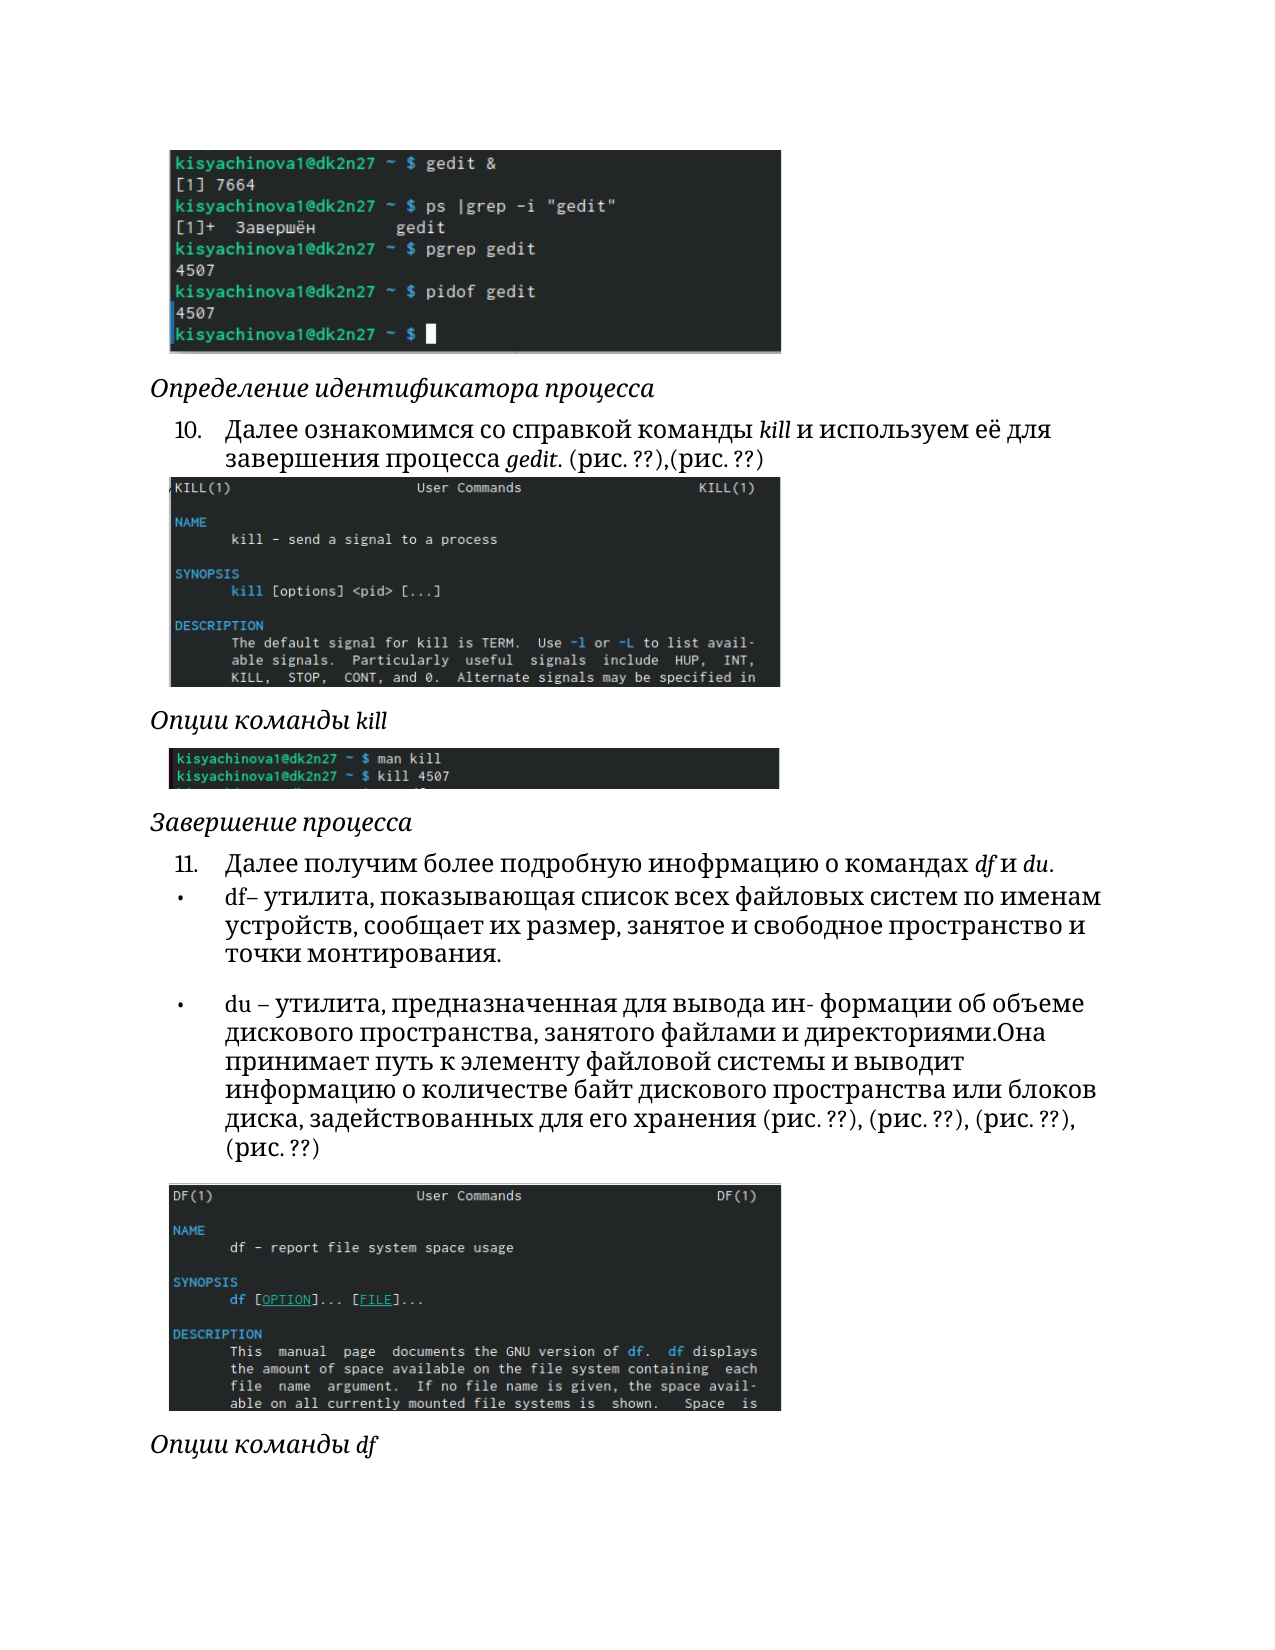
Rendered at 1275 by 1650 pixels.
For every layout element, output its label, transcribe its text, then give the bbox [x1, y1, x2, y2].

text Завершение процесса [150, 809, 1125, 838]
text Опции команды kill [150, 707, 1125, 736]
list Далее ознакомимся со справкой команды kill и используем её для завершения процесса gedit. (рис. ??),(рис. ??) [175, 416, 1125, 473]
picture [168, 748, 782, 789]
picture [168, 150, 782, 354]
picture [168, 1183, 782, 1411]
text Определение идентификатора процесса [150, 374, 1125, 403]
text Опции команды df [150, 1431, 1125, 1460]
list Далее получим более подробную инофрмацию о командах df и du. [175, 850, 1125, 879]
picture [168, 477, 782, 687]
list du – утилита, предназначенная для вывода ин- формации об объеме дискового пространства, занятого файлами и директориями.Она принимает путь к элементу файловой системы и выводит информацию о количестве байт дискового пространства или блоков диска, задействованных для его хранения (рис. ??), (рис. ??), (рис. ??), (рис. ??) [175, 990, 1125, 1162]
list df– утилита, показывающая список всех файловых систем по именам устройств, сообщает их размер, занятое и свободное пространство и точки монтирования. [175, 883, 1125, 969]
